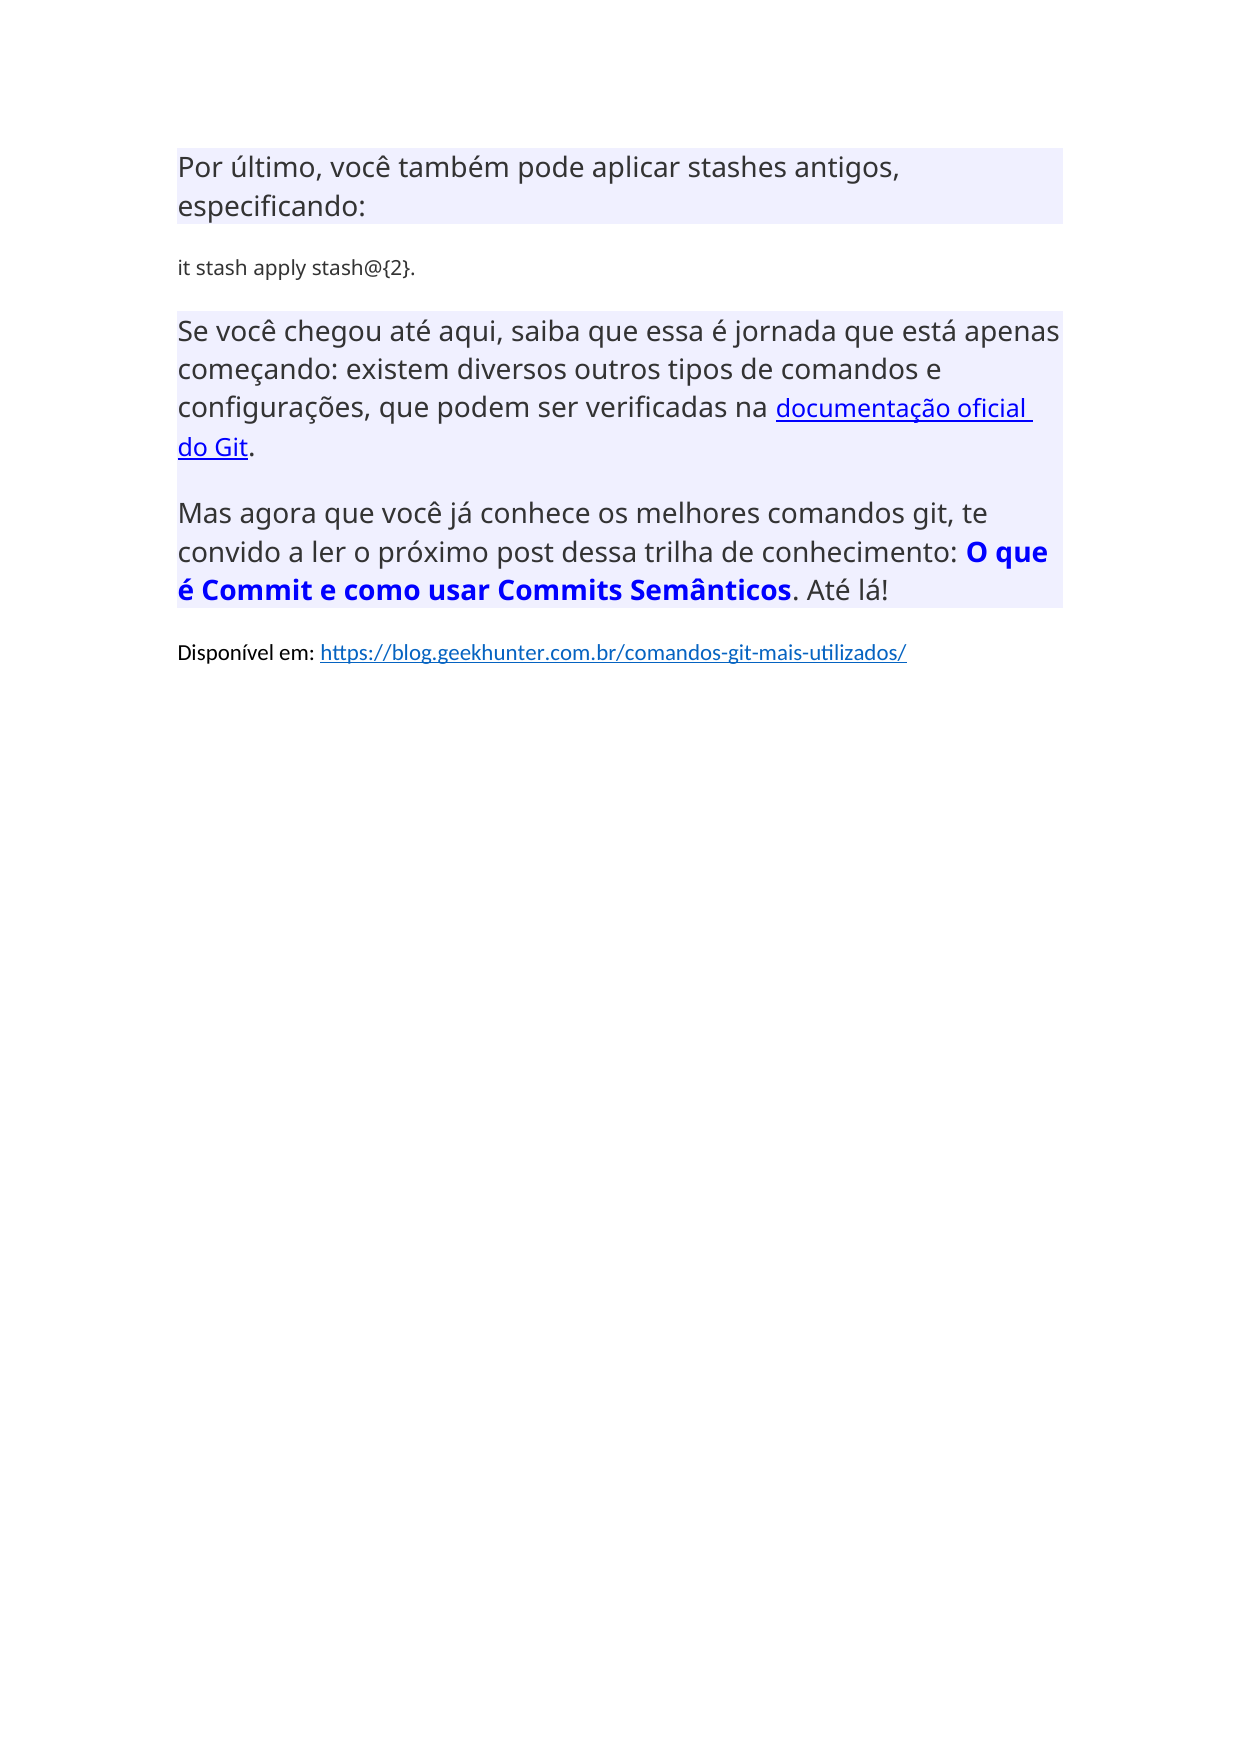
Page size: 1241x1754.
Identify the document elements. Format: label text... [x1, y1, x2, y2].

text Por último, você também pode aplicar stashes antigos, especificando: [177, 148, 1063, 224]
text Disponível em: https://blog.geekhunter.com.br/comandos-git-mais-utilizados/ [177, 638, 1063, 666]
text it stash apply stash@{2}. [177, 253, 1063, 282]
text Mas agora que você já conhece os melhores comandos git, te convido a ler o próximo post dessa trilha de conhecimento: O que é Commit e como usar Commits Semânticos. Até lá! [177, 493, 1063, 608]
text Se você chegou até aqui, saiba que essa é jornada que está apenas começando: existem diversos outros tipos de comandos e configurações, que podem ser verificadas na documentação oficial do Git. [177, 311, 1063, 464]
